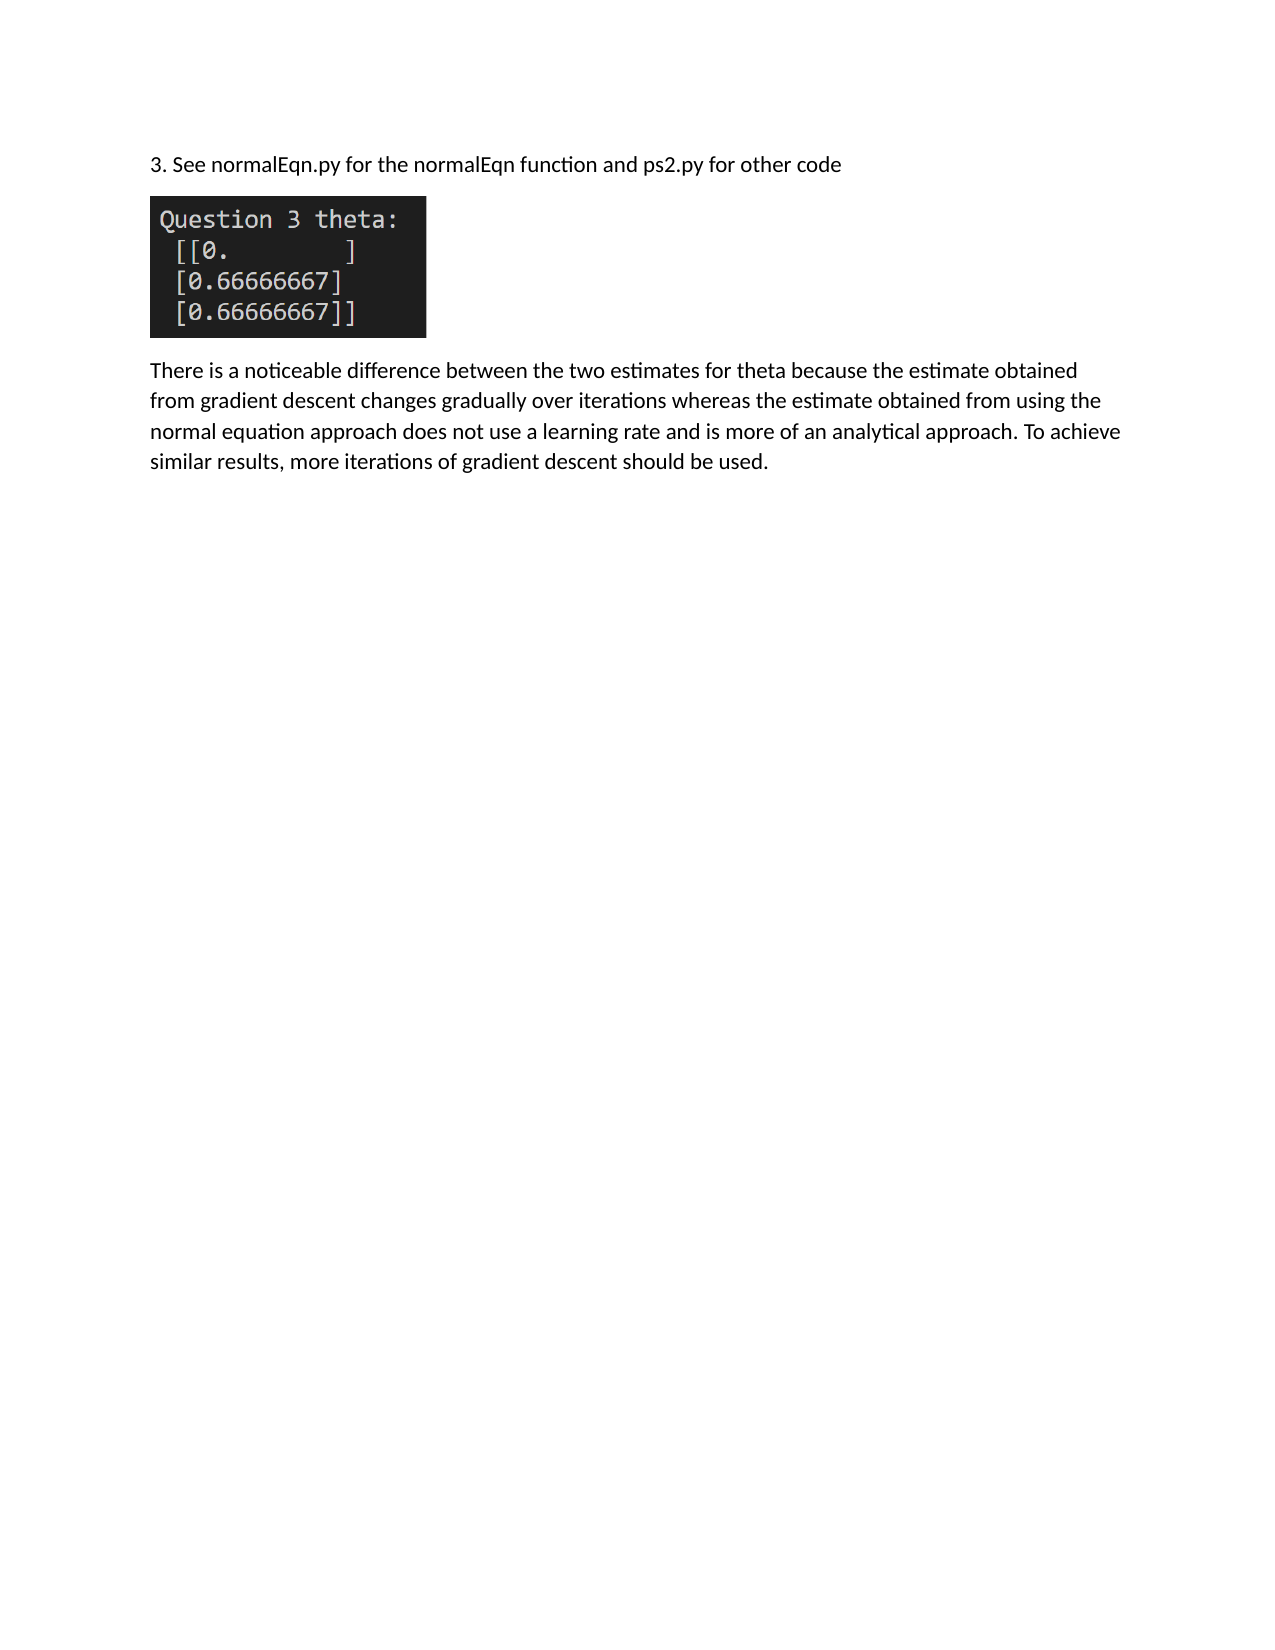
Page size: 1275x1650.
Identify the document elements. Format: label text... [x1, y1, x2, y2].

text There is a noticeable difference between the two estimates for theta because the estimate obtained from gradient descent changes gradually over iterations whereas the estimate obtained from using the normal equation approach does not use a learning rate and is more of an analytical approach. To achieve similar results, more iterations of gradient descent should be used. [150, 356, 1125, 475]
picture [150, 196, 427, 338]
text 3. See normalEqn.py for the normalEqn function and ps2.py for other code [150, 150, 1125, 178]
